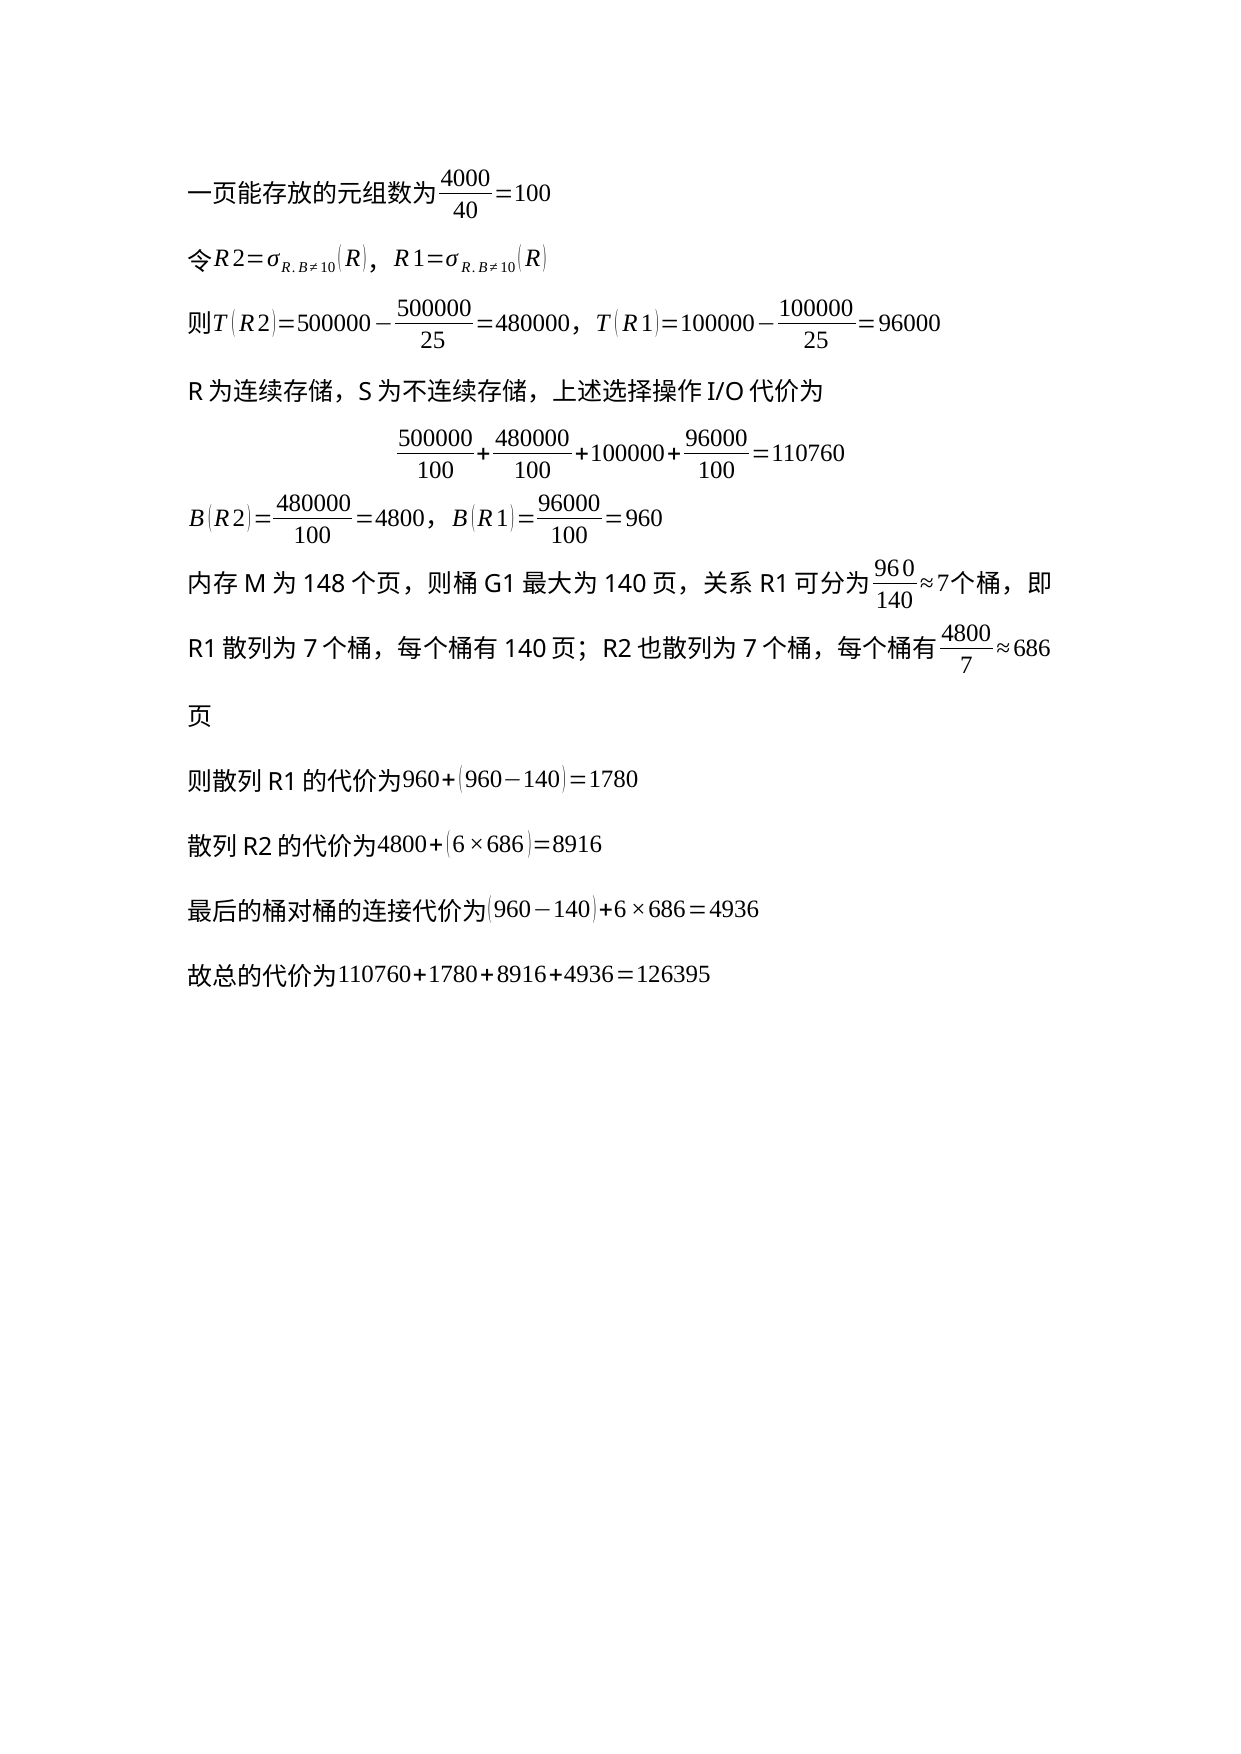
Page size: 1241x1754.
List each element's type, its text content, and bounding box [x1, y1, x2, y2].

text 最后的桶对桶的连接代价为 [187, 877, 1053, 942]
text 则散列R1的代价为 [187, 747, 1053, 812]
text 故总的代价为 [187, 942, 1053, 1007]
text 内存M为148个页，则桶G1最大为140页，关系R1可分为个桶，即R1散列为7个桶，每个桶有140页；R2也散列为7个桶，每个桶有页 [187, 552, 1053, 747]
text R为连续存储，S为不连续存储，上述选择操作I/O代价为 [187, 357, 1053, 422]
text 一页能存放的元组数为 [187, 162, 1053, 227]
text 则， [187, 292, 1053, 357]
text 散列R2的代价为 [187, 812, 1053, 877]
text ， [187, 487, 1053, 552]
text 令， [187, 227, 1053, 292]
